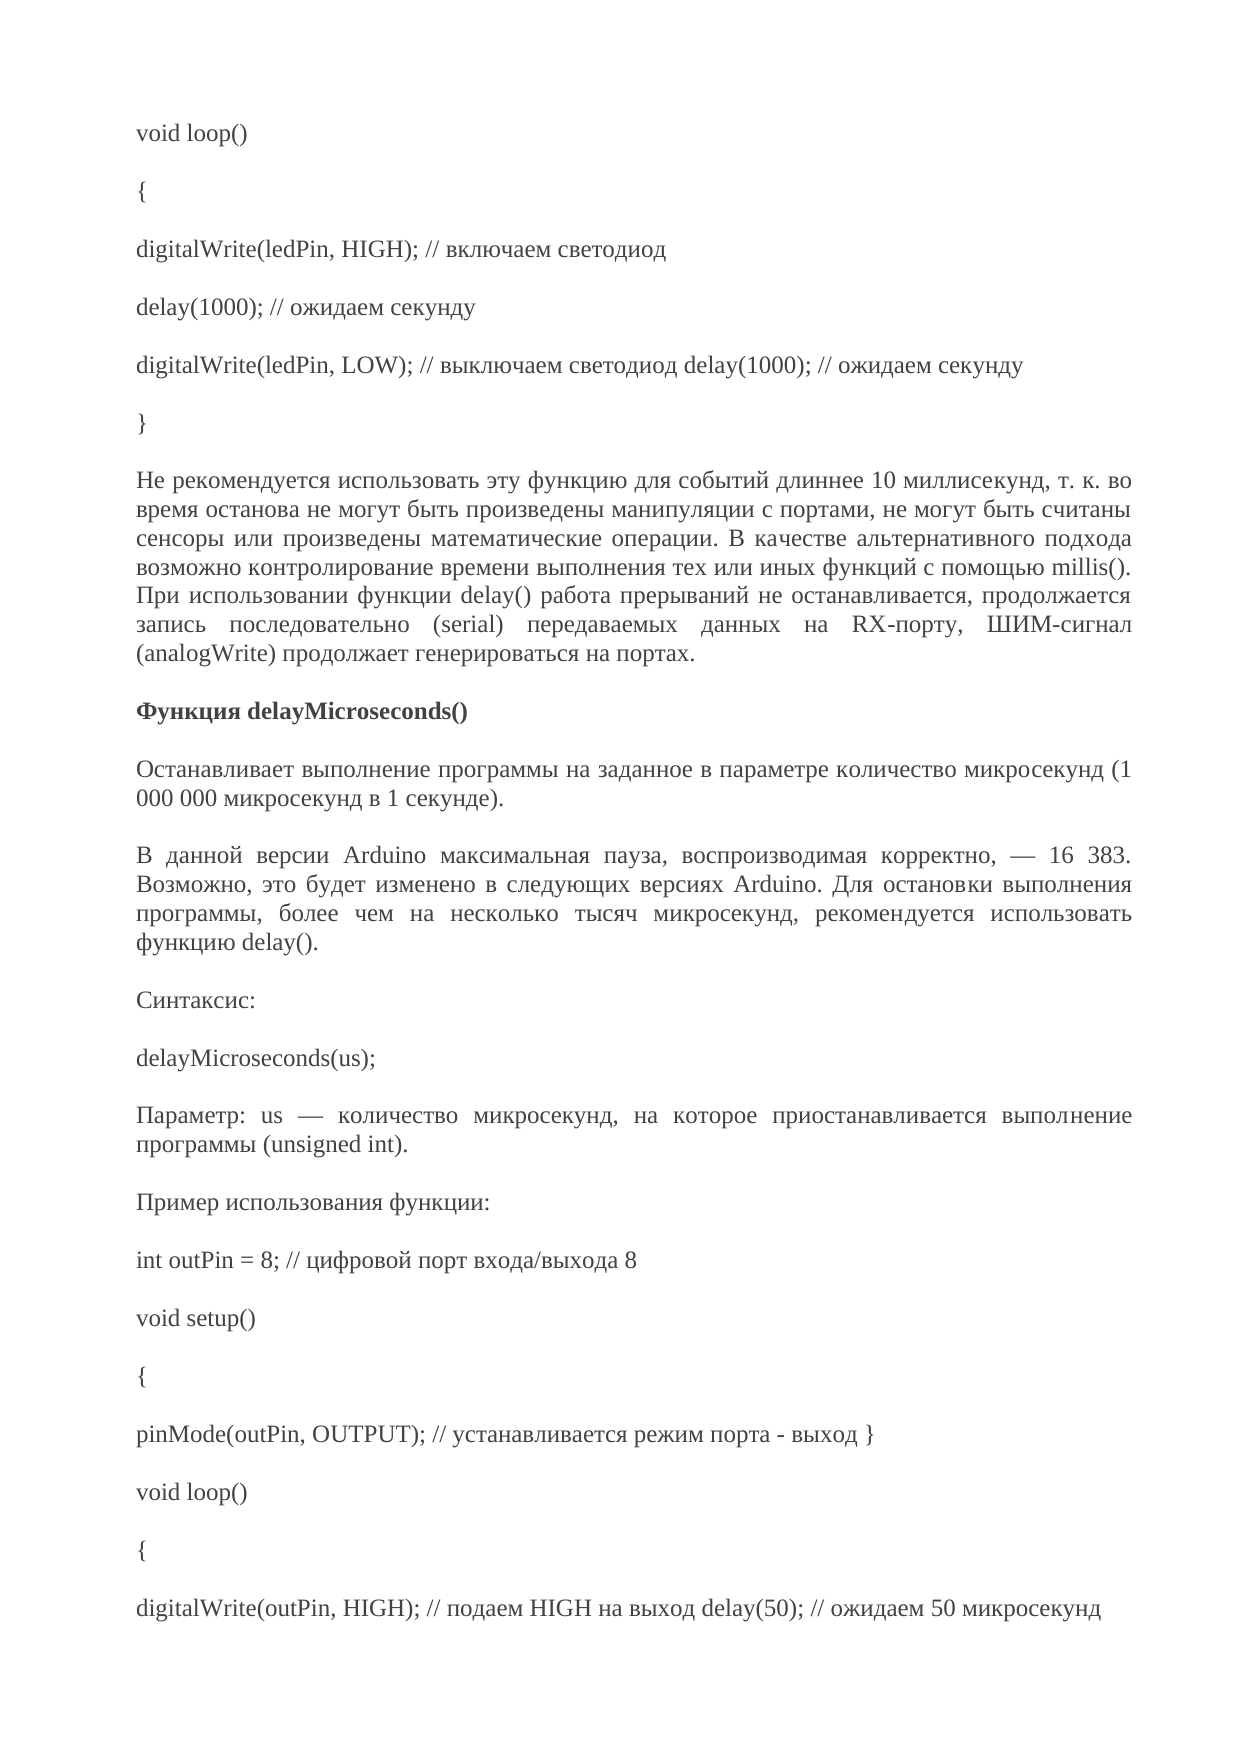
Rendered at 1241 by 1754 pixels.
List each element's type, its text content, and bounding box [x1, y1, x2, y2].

text digitalWrite(ledPin, HIGH); // включаем светодиод [136, 234, 1132, 263]
text } [136, 408, 1132, 436]
text pinMode(outPin, OUTPUT); // устанавливается режим порта - выход } [136, 1419, 1132, 1448]
text digitalWrite(ledPin, LOW); // выключаем светодиод delay(1000); // ожидаем секунду [136, 350, 1132, 378]
text int outPin = 8; // цифровой порт входа/выхода 8 [136, 1245, 1132, 1274]
text Параметр: us — количество микросекунд, на которое приостанавливается выполнение программы (unsigned int). [136, 1101, 1132, 1158]
text void setup() [136, 1303, 1132, 1332]
text Не рекомендуется использовать эту функцию для событий длиннее 10 миллисекунд, т. к. во время останова не могут быть произведены манипуляции с портами, не могут быть считаны сенсоры или произведены математические операции. В качестве альтернативного подхода возможно контролирование времени выполнения тех или иных функций с помощью millis(). При использовании функции delay() работа прерываний не останавливается, продолжается запись последовательно (serial) передаваемых данных на RX-порту, ШИМ-сигнал (analogWrite) продолжает генерироваться на портах. [136, 466, 1132, 667]
text delay(1000); // ожидаем секунду [136, 292, 1132, 321]
text Функция delayMicroseconds() [136, 696, 1132, 725]
text Синтаксис: [136, 985, 1132, 1013]
text Пример использования функции: [136, 1187, 1132, 1216]
text { [136, 1361, 1132, 1390]
text { [136, 176, 1132, 205]
text delayMicroseconds(us); [136, 1043, 1132, 1071]
text void loop() [136, 1477, 1132, 1506]
text Останавливает выполнение программы на заданное в параметре количество микросекунд (1 000 000 микросекунд в 1 секунде). [136, 754, 1132, 811]
text void loop() [136, 118, 1132, 147]
text { [136, 1535, 1132, 1563]
text digitalWrite(outPin, HIGH); // подаем HIGH на выход delay(50); // ожидаем 50 микросекунд [136, 1593, 1132, 1621]
text В данной версии Arduino максимальная пауза, воспроизводимая корректно, — 16 383. Возможно, это будет изменено в следующих версиях Arduino. Для остановки выполнения программы, более чем на несколько тысяч микросекунд, рекомендуется использовать функцию delay(). [136, 841, 1132, 956]
